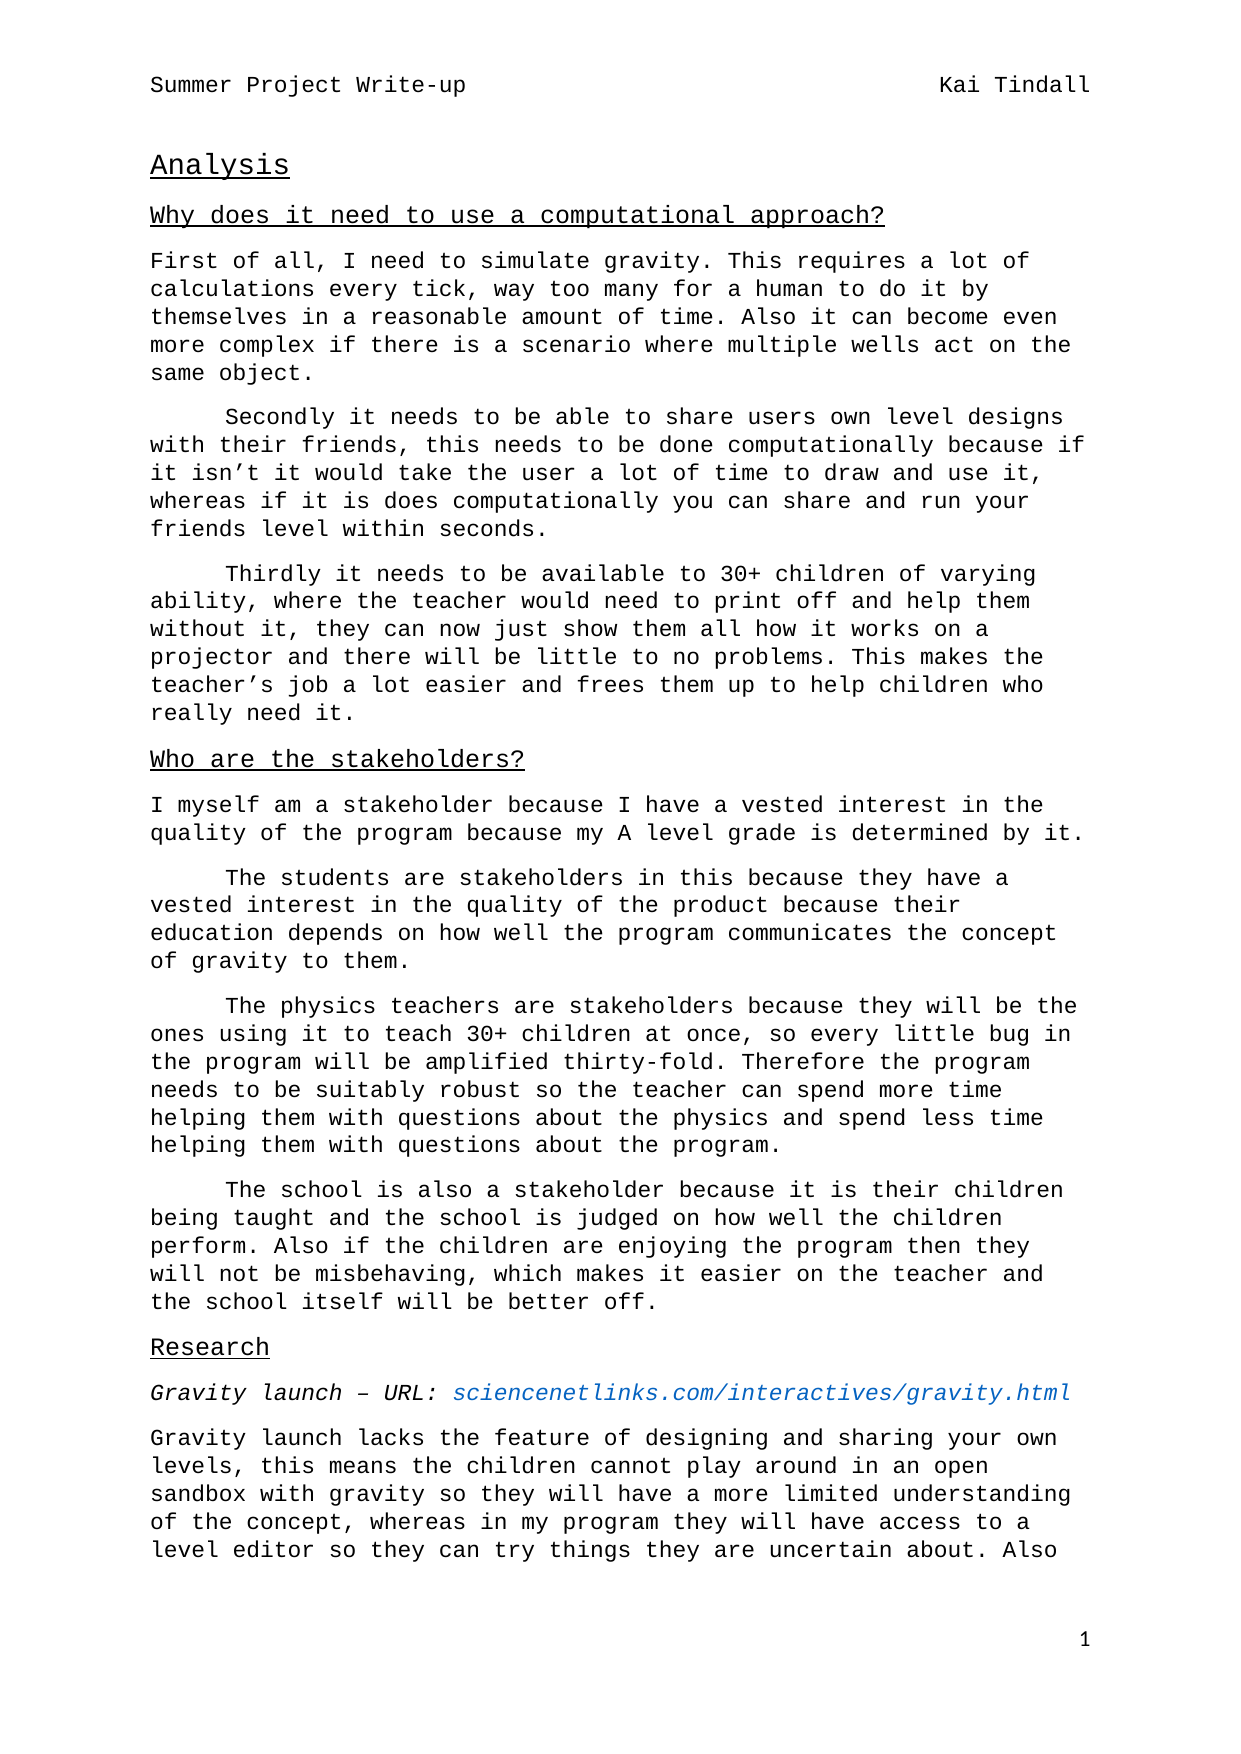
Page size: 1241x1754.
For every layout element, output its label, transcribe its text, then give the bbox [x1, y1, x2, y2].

text Secondly it needs to be able to share users own level designs with their friends, this needs to be done computationally because if it isn’t it would take the user a lot of time to draw and use it, whereas if it is does computationally you can share and run your friends level within seconds. [150, 406, 1090, 543]
text First of all, I need to simulate gravity. This requires a lot of calculations every tick, way too many for a human to do it by themselves in a reasonable amount of time. Also it can become even more complex if there is a scenario where multiple wells act on the same object. [150, 249, 1090, 387]
text The physics teachers are stakeholders because they will be the ones using it to teach 30+ children at once, so every little bug in the program will be amplified thirty-fold. Therefore the program needs to be suitably robust so the teacher can spend more time helping them with questions about the physics and spend less time helping them with questions about the program. [150, 994, 1090, 1160]
text Thirdly it needs to be available to 30+ children of varying ability, where the teacher would need to print off and help them without it, they can now just show them all how it works on a projector and there will be little to no problems. This makes the teacher’s job a lot easier and frees them up to help children who really need it. [150, 562, 1090, 727]
text I myself am a stakeholder because I have a vested interest in the quality of the program because my A level grade is determined by it. [150, 793, 1090, 847]
text Analysis [150, 150, 1090, 183]
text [150, 1426, 1090, 1564]
text Why does it need to use a computational approach? [150, 202, 1090, 231]
text Gravity launch – URL: sciencenetlinks.com/interactives/gravity.html [150, 1382, 1090, 1408]
text Research [150, 1334, 1090, 1363]
text The school is also a stakeholder because it is their children being taught and the school is judged on how well the children perform. Also if the children are enjoying the program then they will not be misbehaving, which makes it easier on the teacher and the school itself will be better off. [150, 1178, 1090, 1316]
text Who are the stakeholders? [150, 746, 1090, 774]
text The students are stakeholders in this because they have a vested interest in the quality of the product because their education depends on how well the program communicates the concept of gravity to them. [150, 866, 1090, 976]
